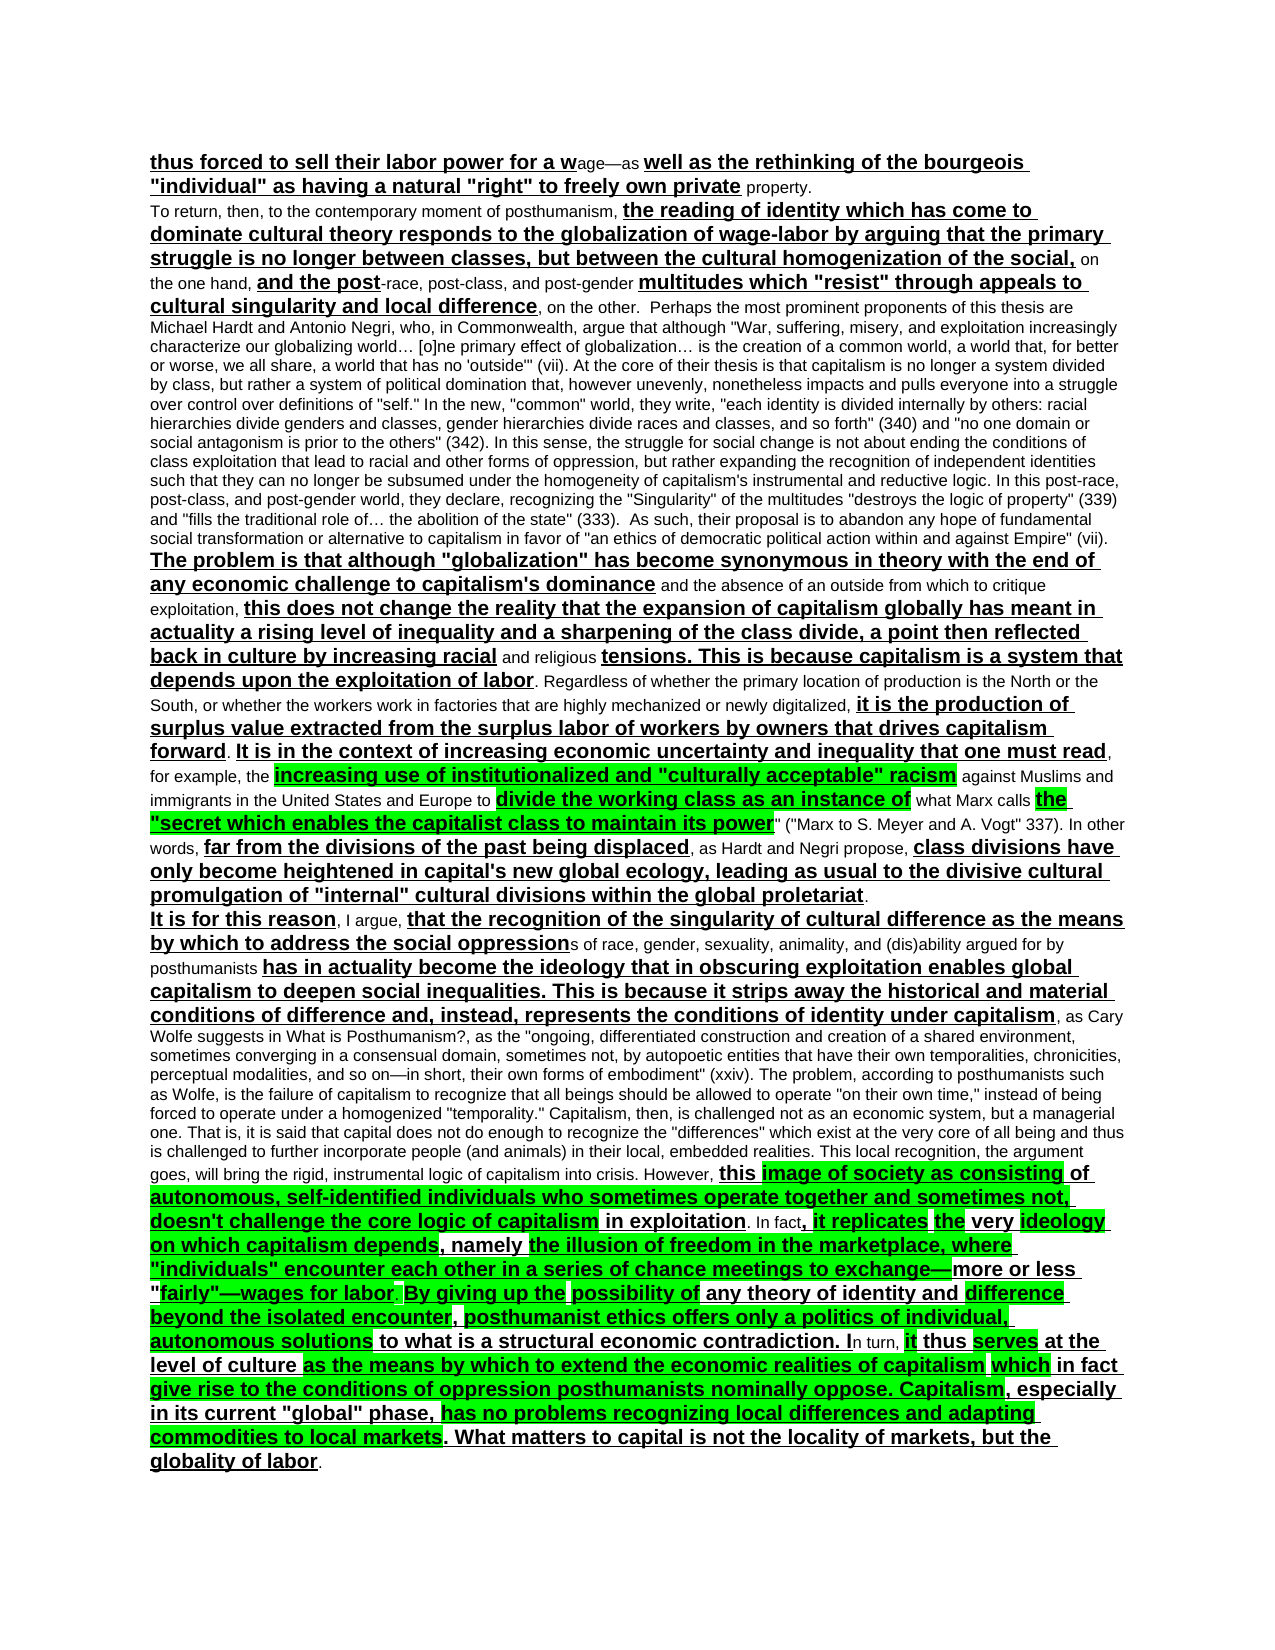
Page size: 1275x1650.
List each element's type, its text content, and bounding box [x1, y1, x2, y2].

text It is for this reason, I argue, that the recognition of the singularity of cultural difference as the means by which to address the social oppressions of race, gender, sexuality, animality, and (dis)ability argued for by posthumanists has in actuality become the ideology that in obscuring exploitation enables global capitalism to deepen social inequalities. This is because it strips away the historical and material conditions of difference and, instead, represents the conditions of identity under capitalism, as Cary Wolfe suggests in What is Posthumanism?, as the "ongoing, differentiated construction and creation of a shared environment, sometimes converging in a consensual domain, sometimes not, by autopoetic entities that have their own temporalities, chronicities, perceptual modalities, and so on—in short, their own forms of embodiment" (xxiv). The problem, according to posthumanists such as Wolfe, is the failure of capitalism to recognize that all beings should be allowed to operate "on their own time," instead of being forced to operate under a homogenized "temporality." Capitalism, then, is challenged not as an economic system, but a managerial one. That is, it is said that capital does not do enough to recognize the "differences" which exist at the very core of all being and thus is challenged to further incorporate people (and animals) in their local, embedded realities. This local recognition, the argument goes, will bring the rigid, instrumental logic of capitalism into crisis. However, this image of society as consisting of autonomous, self-identified individuals who sometimes operate together and sometimes not, doesn't challenge the core logic of capitalism in exploitation. In fact, it replicates the very ideology on which capitalism depends, namely the illusion of freedom in the marketplace, where "individuals" encounter each other in a series of chance meetings to exchange—more or less "fairly"—wages for labor. By giving up the possibility of any theory of identity and difference beyond the isolated encounter, posthumanist ethics offers only a politics of individual, autonomous solutions to what is a structural economic contradiction. In turn, it thus serves at the level of culture as the means by which to extend the economic realities of capitalism which in fact give rise to the conditions of oppression posthumanists nominally oppose. Capitalism, especially in its current "global" phase, has no problems recognizing local differences and adapting commodities to local markets. What matters to capital is not the locality of markets, but the globality of labor. [150, 907, 1125, 1472]
text The problem is that although "globalization" has become synonymous in theory with the end of any economic challenge to capitalism's dominance and the absence of an outside from which to critique exploitation, this does not change the reality that the expansion of capitalism globally has meant in actuality a rising level of inequality and a sharpening of the class divide, a point then reflected back in culture by increasing racial and religious tensions. This is because capitalism is a system that depends upon the exploitation of labor. Regardless of whether the primary location of production is the North or the South, or whether the workers work in factories that are highly mechanized or newly digitalized, it is the production of surplus value extracted from the surplus labor of workers by owners that drives capitalism forward. It is in the context of increasing economic uncertainty and inequality that one must read, for example, the increasing use of institutionalized and "culturally acceptable" racism against Muslims and immigrants in the United States and Europe to divide the working class as an instance of what Marx calls the "secret which enables the capitalist class to maintain its power" ("Marx to S. Meyer and A. Vogt" 337). In other words, far from the divisions of the past being displaced, as Hardt and Negri propose, class divisions have only become heightened in capital's new global ecology, leading as usual to the divisive cultural promulgation of "internal" cultural divisions within the global proletariat. [150, 548, 1125, 907]
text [150, 150, 1125, 198]
text To return, then, to the contemporary moment of posthumanism, the reading of identity which has come to dominate cultural theory responds to the globalization of wage-labor by arguing that the primary struggle is no longer between classes, but between the cultural homogenization of the social, on the one hand, and the post-race, post-class, and post-gender multitudes which "resist" through appeals to cultural singularity and local difference, on the other. Perhaps the most prominent proponents of this thesis are Michael Hardt and Antonio Negri, who, in Commonwealth, argue that although "War, suffering, misery, and exploitation increasingly characterize our globalizing world… [o]ne primary effect of globalization… is the creation of a common world, a world that, for better or worse, we all share, a world that has no 'outside'" (vii). At the core of their thesis is that capitalism is no longer a system divided by class, but rather a system of political domination that, however unevenly, nonetheless impacts and pulls everyone into a struggle over control over definitions of "self." In the new, "common" world, they write, "each identity is divided internally by others: racial hierarchies divide genders and classes, gender hierarchies divide races and classes, and so forth" (340) and "no one domain or social antagonism is prior to the others" (342). In this sense, the struggle for social change is not about ending the conditions of class exploitation that lead to racial and other forms of oppression, but rather expanding the recognition of independent identities such that they can no longer be subsumed under the homogeneity of capitalism's instrumental and reductive logic. In this post-race, post-class, and post-gender world, they declare, recognizing the "Singularity" of the multitudes "destroys the logic of property" (339) and "fills the traditional role of… the abolition of the state" (333). As such, their proposal is to abandon any hope of fundamental social transformation or alternative to capitalism in favor of "an ethics of democratic political action within and against Empire" (vii). [150, 198, 1125, 548]
